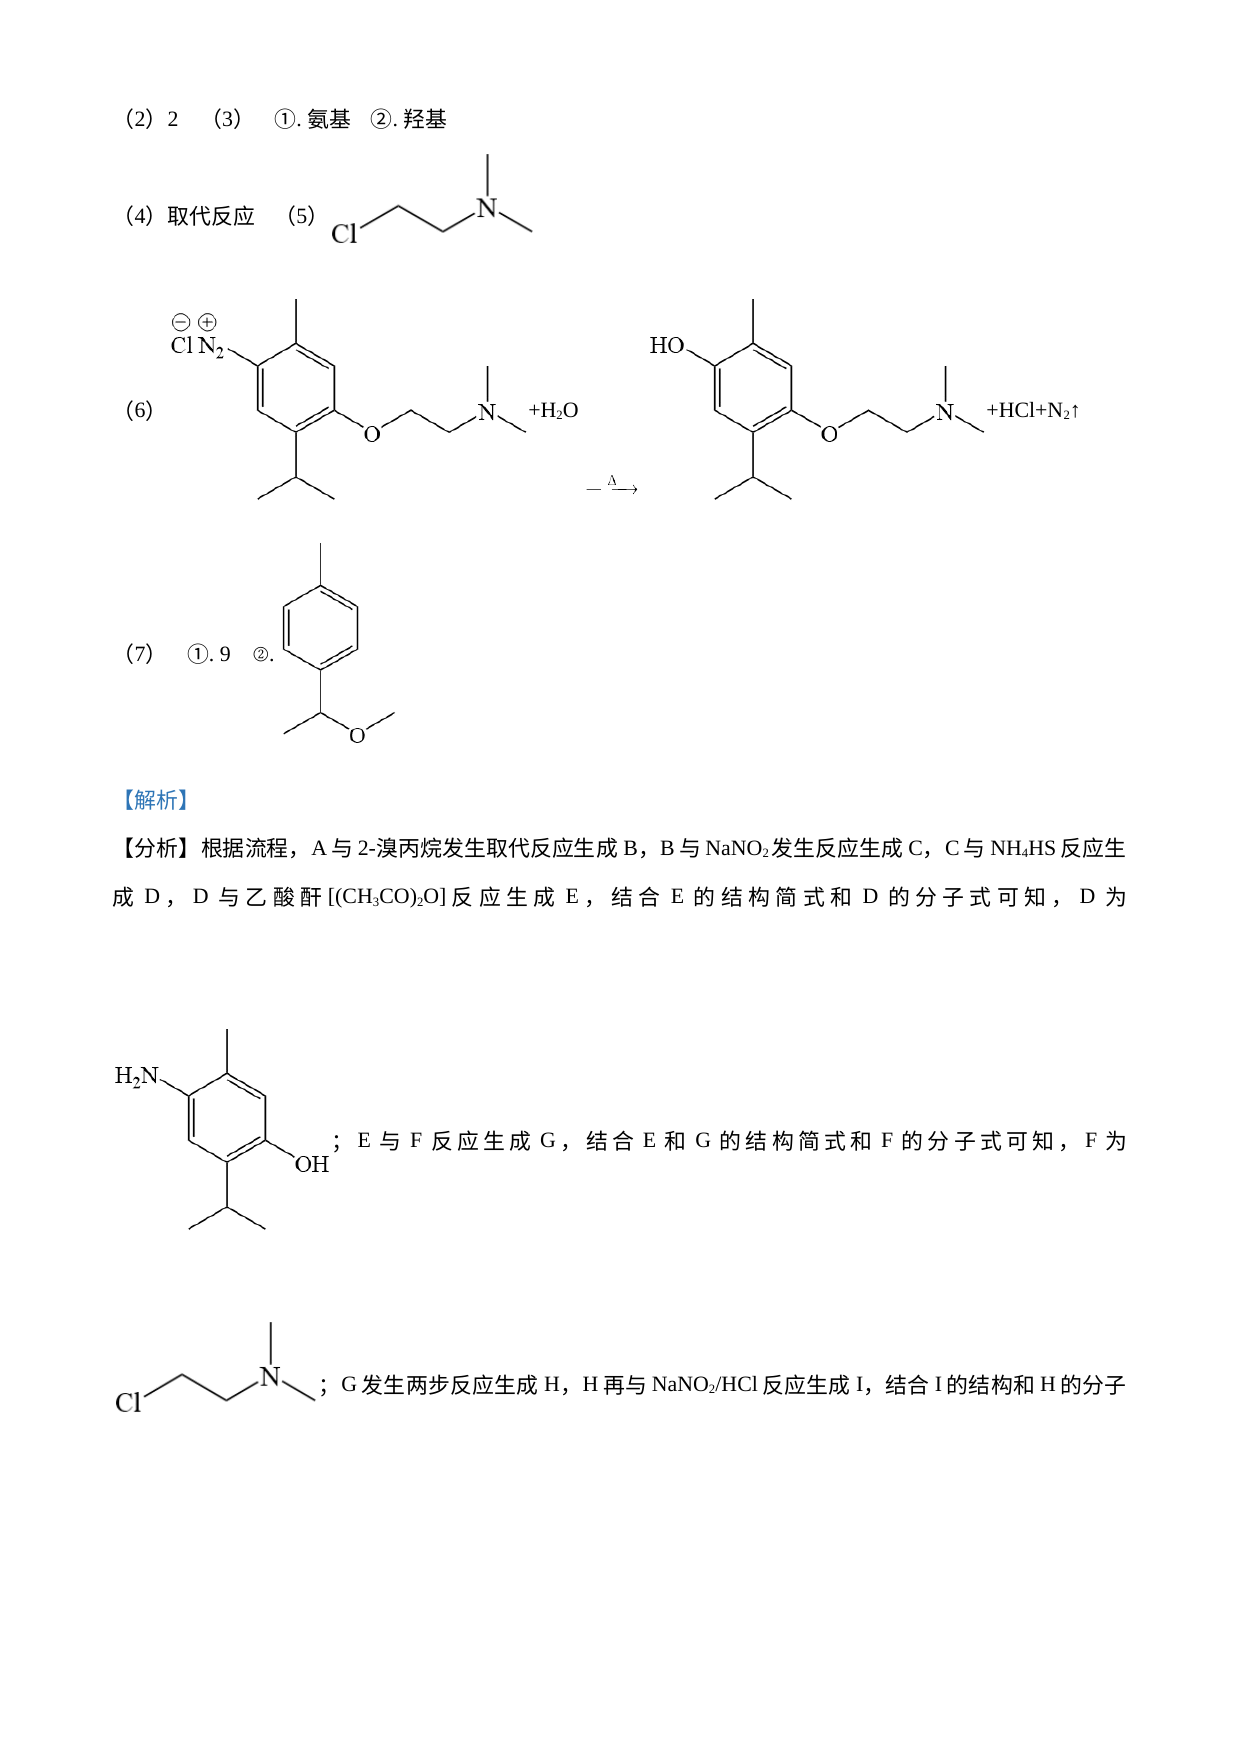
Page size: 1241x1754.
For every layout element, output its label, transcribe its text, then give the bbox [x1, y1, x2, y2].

picture [328, 150, 536, 247]
picture [167, 296, 529, 503]
picture [647, 296, 987, 503]
text 【解析】 [112, 783, 1128, 815]
text （2）2 （3） ①. 氨基 ②. 羟基 [112, 102, 1128, 134]
picture [280, 539, 398, 746]
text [112, 831, 1128, 1448]
picture [112, 1318, 319, 1416]
text （7） ①. 9 ②. [112, 539, 1128, 767]
picture [112, 1026, 332, 1233]
text （4）取代反应 （5） [112, 150, 1128, 280]
